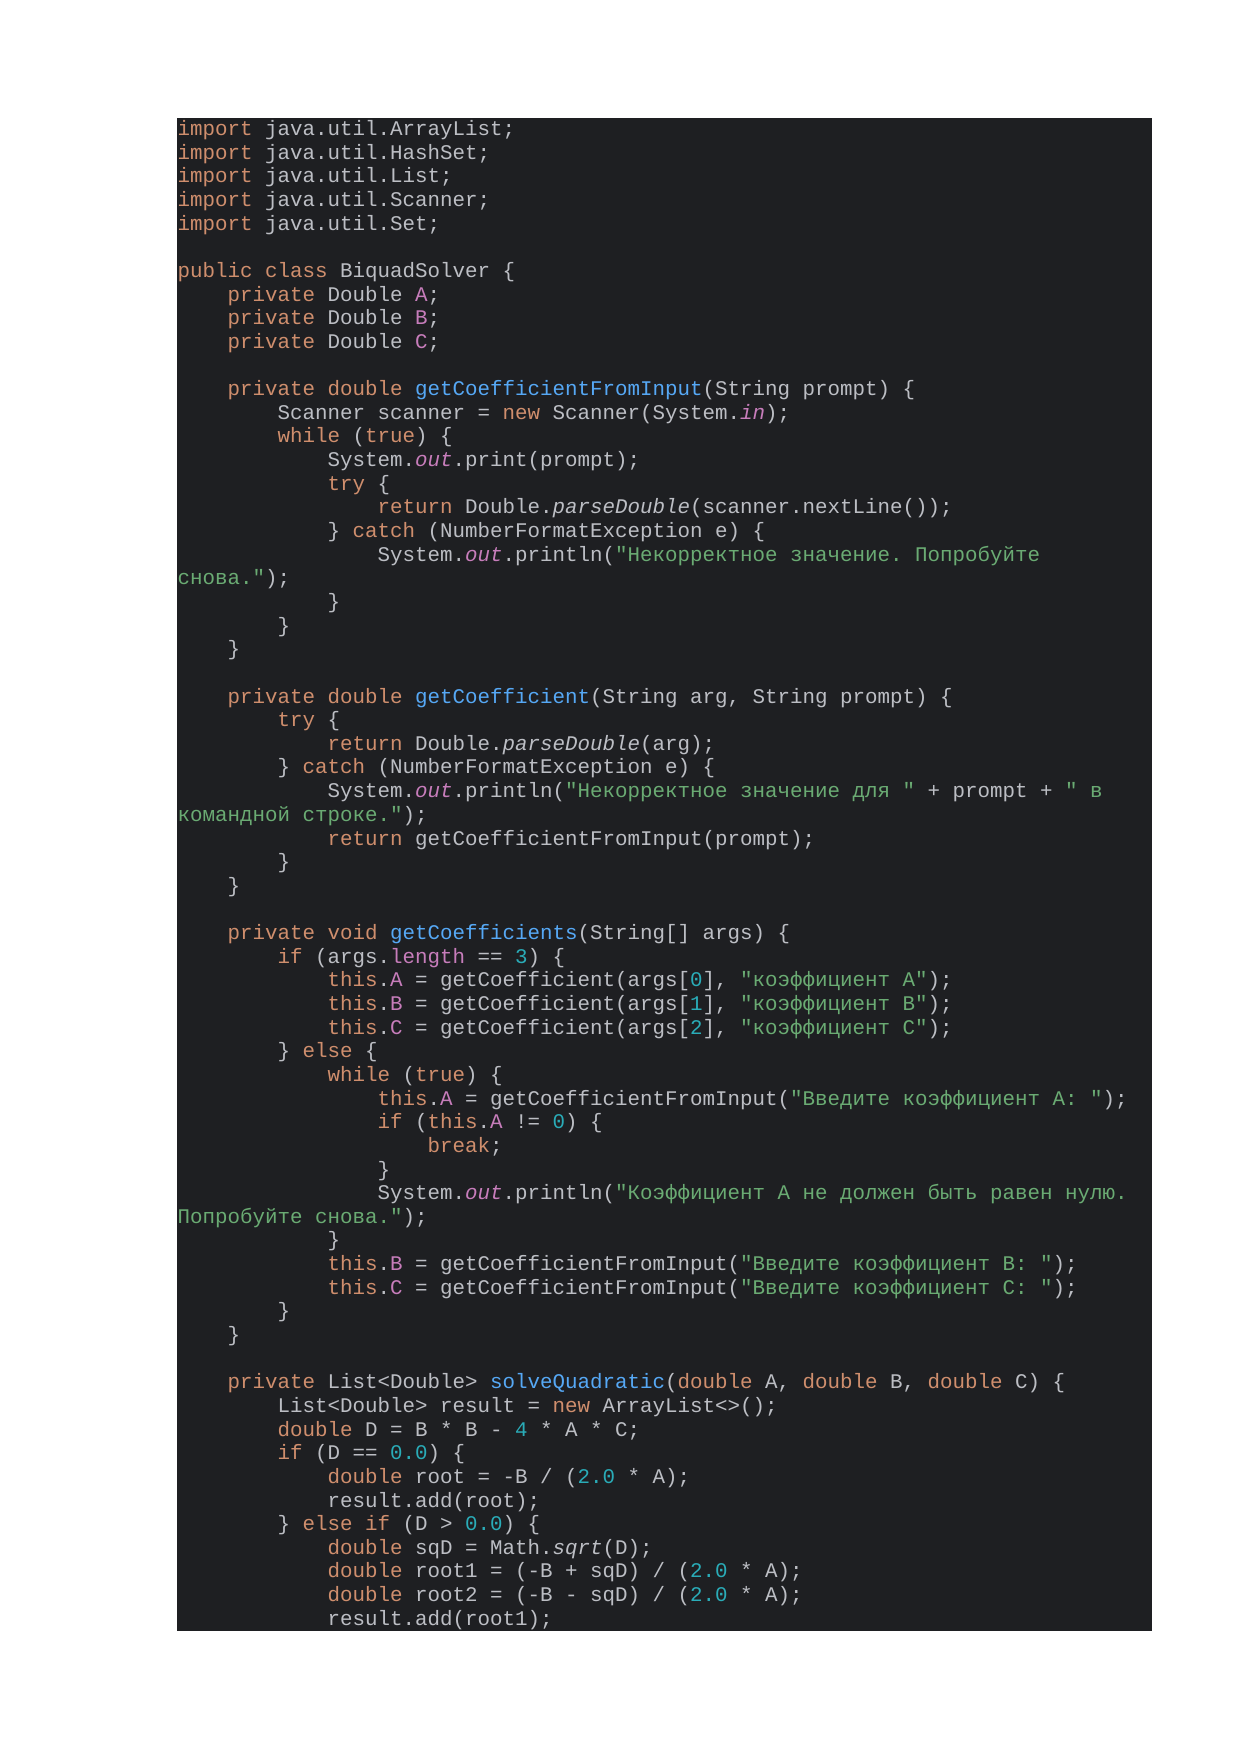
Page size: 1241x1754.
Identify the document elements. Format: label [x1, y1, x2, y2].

text [177, 118, 1152, 1631]
